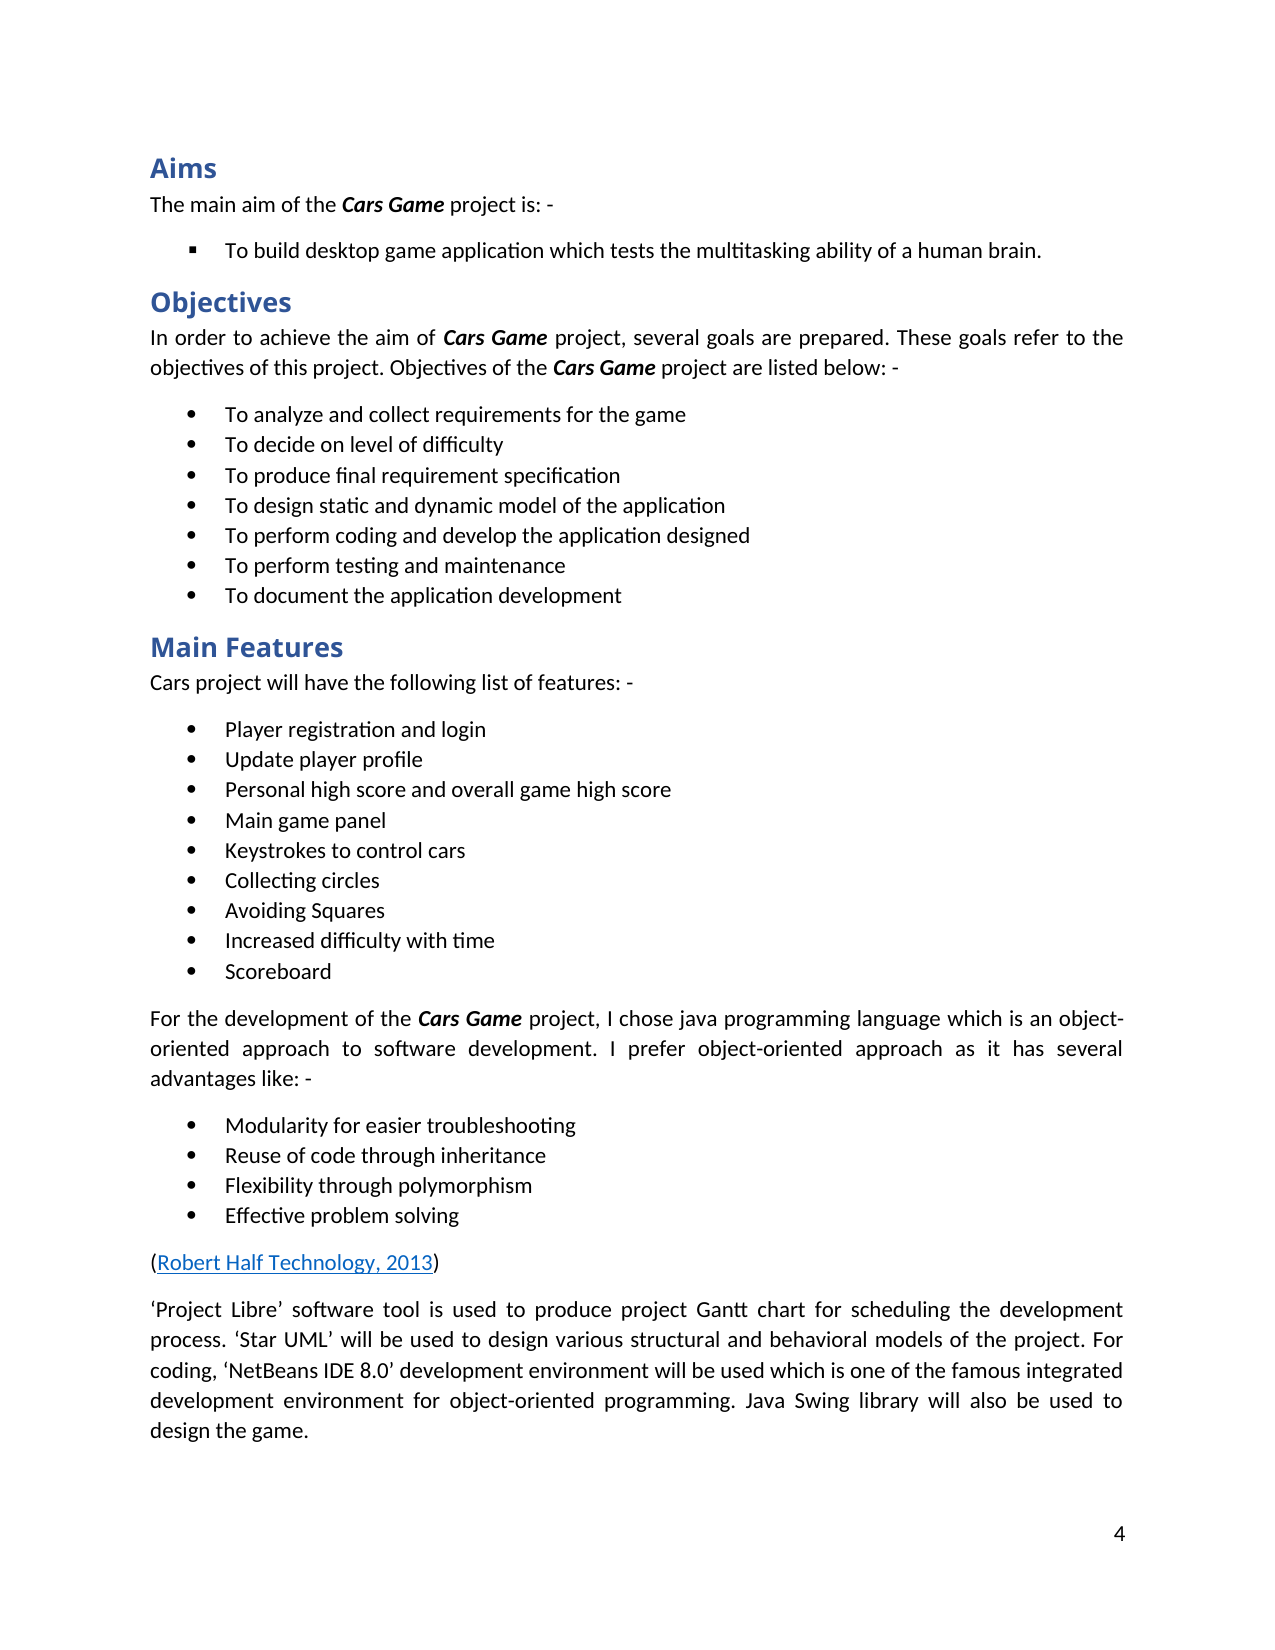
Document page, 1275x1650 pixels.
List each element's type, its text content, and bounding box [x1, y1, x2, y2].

list To produce final requirement specification [187, 461, 1125, 489]
text Cars project will have the following list of features: - [150, 668, 1125, 696]
list To perform testing and maintenance [187, 551, 1125, 579]
list Scoreboard [187, 957, 1125, 985]
text In order to achieve the aim of Cars Game project, several goals are prepared. These goals refer to the objectives of this project. Objectives of the Cars Game project are listed below: - [150, 323, 1125, 382]
list Collecting circles [187, 866, 1125, 894]
list Update player profile [187, 745, 1125, 773]
list Reuse of code through inheritance [187, 1141, 1125, 1169]
text The main aim of the Cars Game project is: - [150, 190, 1125, 218]
list Main game panel [187, 806, 1125, 834]
list To perform coding and develop the application designed [187, 521, 1125, 549]
list Effective problem solving [187, 1202, 1125, 1230]
list Avoiding Squares [187, 896, 1125, 924]
text For the development of the Cars Game project, I chose java programming language which is an object-oriented approach to software development. I prefer object-oriented approach as it has several advantages like: - [150, 1004, 1125, 1092]
list To build desktop game application which tests the multitasking ability of a human brain. [187, 237, 1125, 265]
text (Robert Half Technology, 2013) [150, 1248, 1125, 1277]
list Personal high score and overall game high score [187, 776, 1125, 804]
list Keystrokes to control cars [187, 836, 1125, 864]
list To analyze and collect requirements for the game [187, 400, 1125, 428]
subtitle Main Features [150, 628, 1125, 665]
list Player registration and login [187, 715, 1125, 743]
list To decide on level of difficulty [187, 431, 1125, 459]
subtitle Aims [150, 150, 1125, 187]
list Modularity for easier troubleshooting [187, 1111, 1125, 1139]
list Increased difficulty with time [187, 927, 1125, 955]
list To document the application development [187, 582, 1125, 610]
list Flexibility through polymorphism [187, 1171, 1125, 1199]
subtitle Objectives [150, 283, 1125, 320]
list To design static and dynamic model of the application [187, 491, 1125, 519]
text ‘Project Libre’ software tool is used to produce project Gantt chart for scheduling the development process. ‘Star UML’ will be used to design various structural and behavioral models of the project. For coding, ‘NetBeans IDE 8.0’ development environment will be used which is one of the famous integrated development environment for object-oriented programming. Java Swing library will also be used to design the game. [150, 1295, 1125, 1444]
